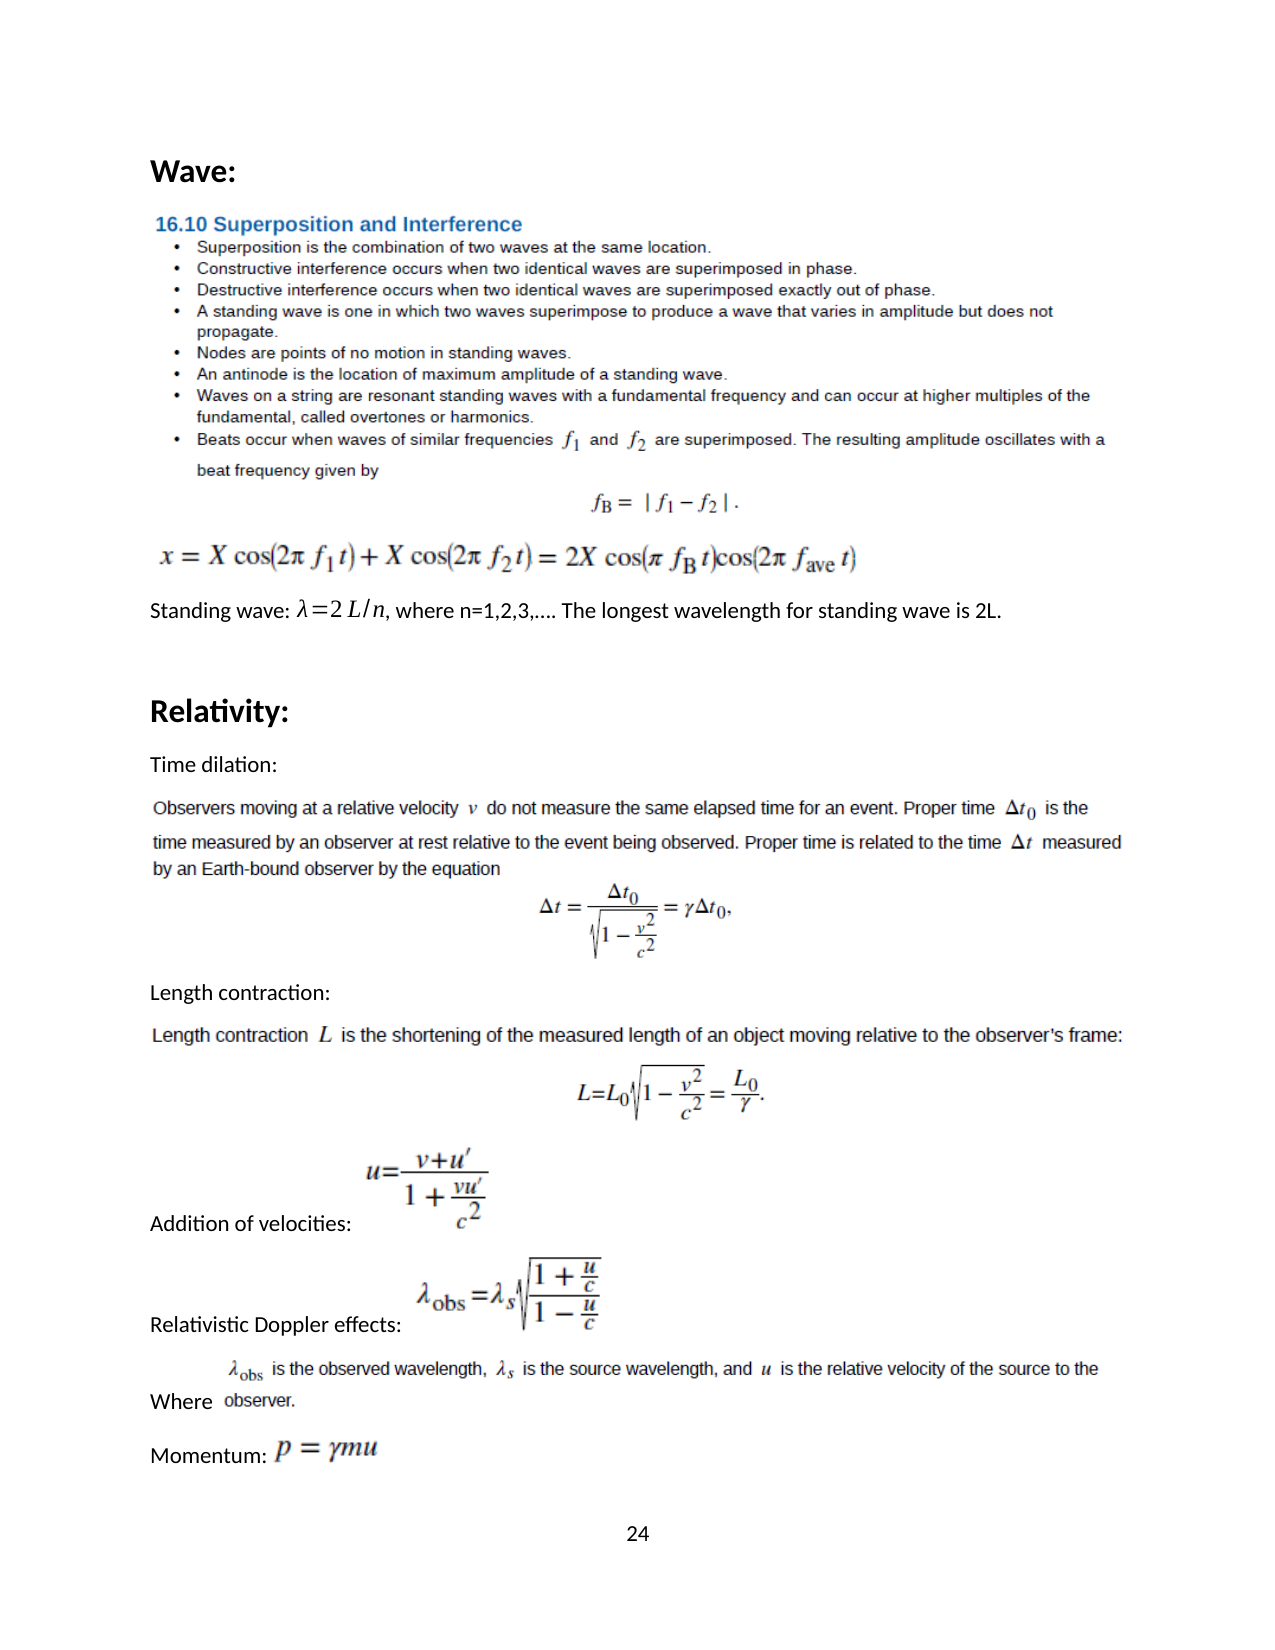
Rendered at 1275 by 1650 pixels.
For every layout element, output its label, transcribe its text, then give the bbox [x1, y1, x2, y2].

text Addition of velocities: [150, 1141, 1125, 1237]
text Momentum: [150, 1434, 1125, 1469]
picture [150, 539, 857, 577]
text Length contraction: [150, 978, 1125, 1006]
picture [218, 1357, 1105, 1410]
text Wave: [150, 150, 1125, 191]
text Time dilation: [150, 750, 1125, 778]
text Relativity: [150, 689, 1125, 730]
picture [150, 1025, 1125, 1122]
text Relativistic Doppler effects: [150, 1256, 1125, 1338]
picture [150, 210, 1125, 521]
picture [150, 797, 1125, 960]
picture [407, 1256, 611, 1333]
picture [272, 1433, 382, 1464]
picture [357, 1141, 500, 1232]
text Standing wave: , where n=1,2,3,…. The longest wavelength for standing wave is 2L. [150, 596, 1125, 624]
